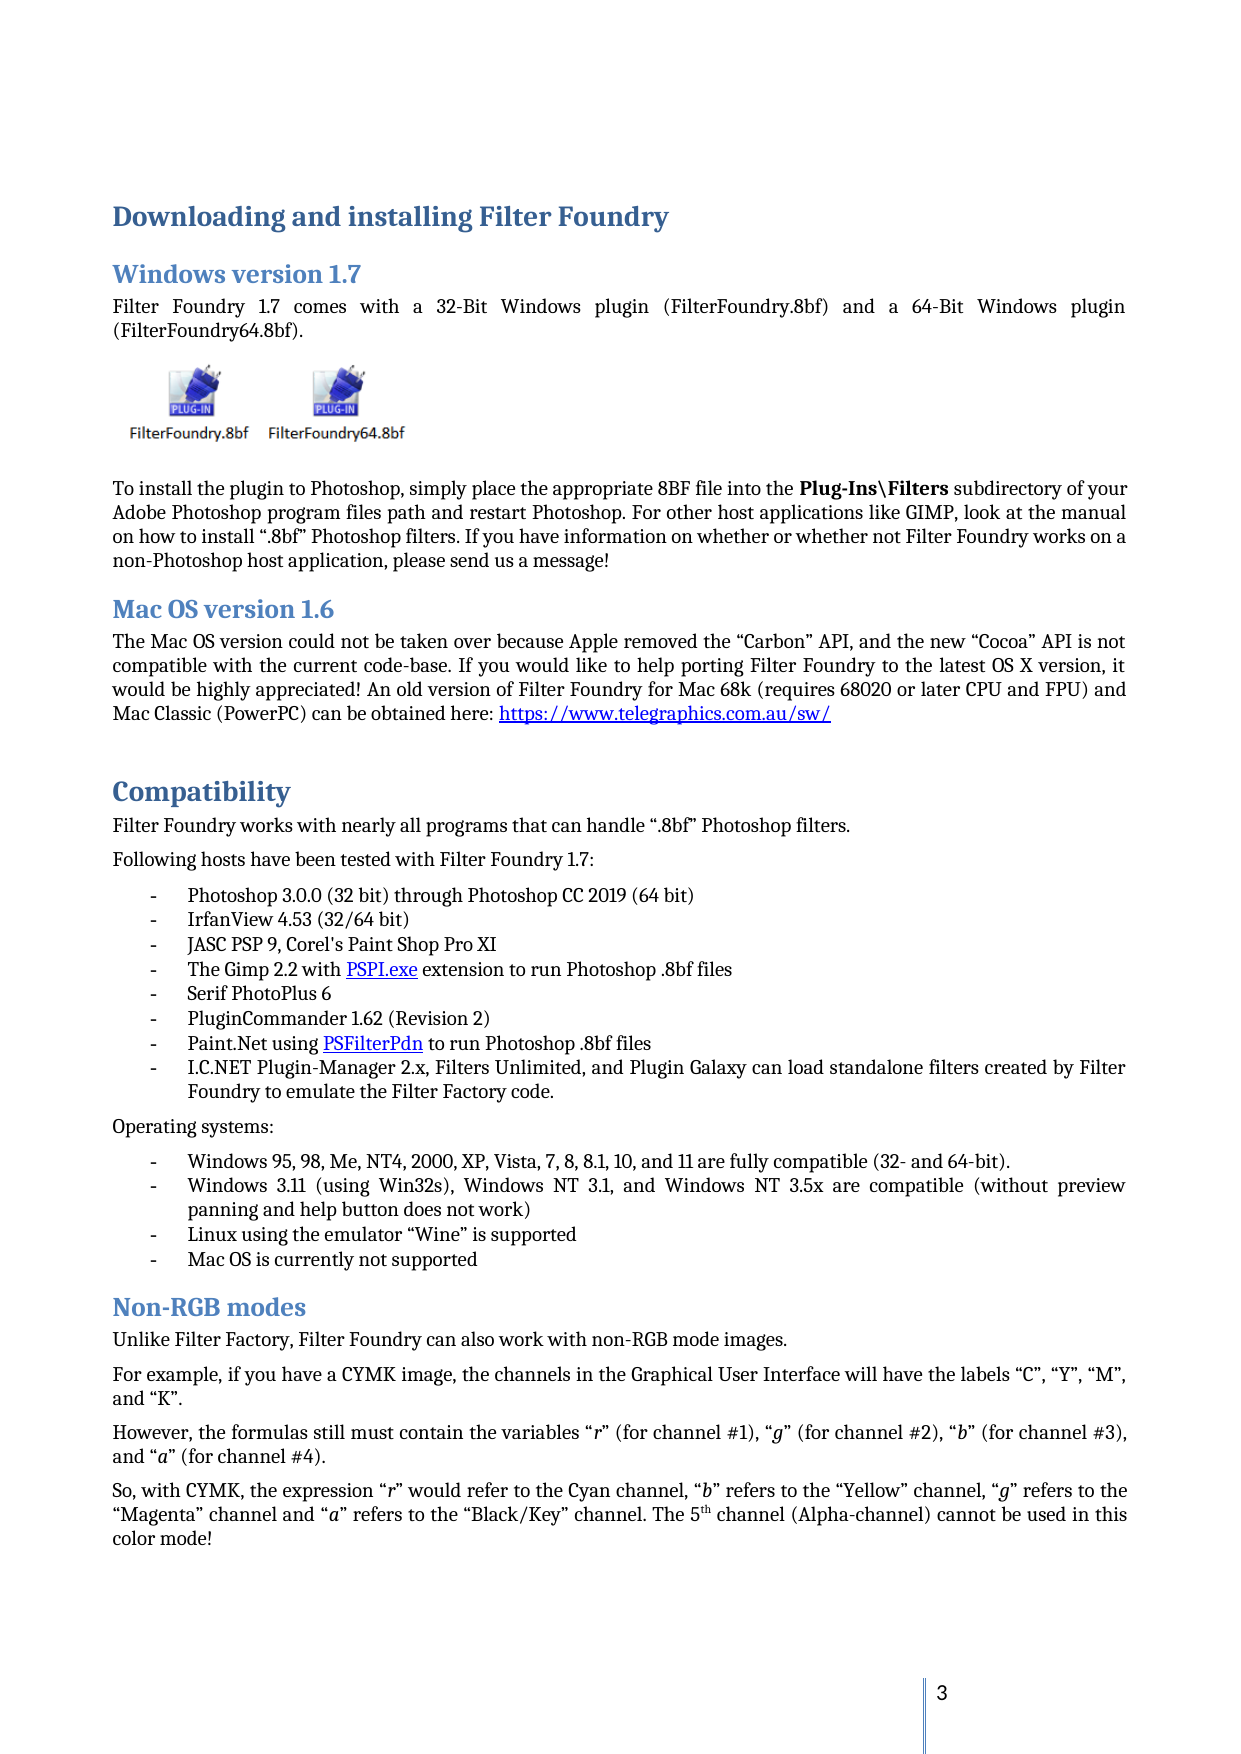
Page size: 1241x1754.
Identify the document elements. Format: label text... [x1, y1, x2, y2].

text Filter Foundry 1.7 comes with a 32-Bit Windows plugin (FilterFoundry.8bf) and a 64-Bit Windows plugin (FilterFoundry64.8bf). [112, 295, 1128, 343]
list Paint.Net using PSFilterPdn to run Photoshop .8bf files [150, 1031, 1128, 1055]
list PluginCommander 1.62 (Revision 2) [150, 1006, 1128, 1031]
list IrfanView 4.53 (32/64 bit) [150, 907, 1128, 932]
text To install the plugin to Photoshop, simply place the appropriate 8BF file into the Plug-Ins\Filters subdirectory of your Adobe Photoshop program files path and restart Photoshop. For other host applications like GIMP, look at the manual on how to install “.8bf” Photoshop filters. If you have information on whether or whether not Filter Foundry works on a non-Photoshop host application, please send us a message! [112, 477, 1128, 573]
subtitle Downloading and installing Filter Foundry [112, 200, 1128, 233]
subtitle Mac OS version 1.6 [112, 594, 1128, 625]
picture [112, 353, 422, 467]
list Windows 3.11 (using Win32s), Windows NT 3.1, and Windows NT 3.5x are compatible (without preview panning and help button does not work) [150, 1173, 1128, 1222]
list Photoshop 3.0.0 (32 bit) through Photoshop CC 2019 (64 bit) [150, 882, 1128, 907]
text The Mac OS version could not be taken over because Apple removed the “Carbon” API, and the new “Cocoa” API is not compatible with the current code-base. If you would like to help porting Filter Foundry to the latest OS X version, it would be highly appreciated! An old version of Filter Foundry for Mac 68k (requires 68020 or later CPU and FPU) and Mac Classic (PowerPC) can be obtained here: https://www.telegraphics.com.au/sw/ [112, 629, 1128, 725]
subtitle Compatibility [112, 775, 1128, 809]
text Filter Foundry works with nearly all programs that can handle “.8bf” Photoshop filters. [112, 814, 1128, 838]
list The Gimp 2.2 with PSPI.exe extension to run Photoshop .8bf files [150, 957, 1128, 981]
text So, with CYMK, the expression “r” would refer to the Cyan channel, “b” refers to the “Yellow” channel, “g” refers to the “Magenta” channel and “a” refers to the “Black/Key” channel. The 5th channel (Alpha-channel) cannot be used in this color mode! [112, 1479, 1128, 1551]
list Linux using the emulator “Wine” is supported [150, 1222, 1128, 1247]
text However, the formulas still must contain the variables “r” (for channel #1), “g” (for channel #2), “b” (for channel #3), and “a” (for channel #4). [112, 1421, 1128, 1469]
list Windows 95, 98, Me, NT4, 2000, XP, Vista, 7, 8, 8.1, 10, and 11 are fully compatible (32- and 64-bit). [150, 1149, 1128, 1173]
text Unlike Filter Factory, Filter Foundry can also work with non-RGB mode images. [112, 1328, 1128, 1352]
text Operating systems: [112, 1114, 1128, 1138]
list Mac OS is currently not supported [150, 1247, 1128, 1271]
text For example, if you have a CYMK image, the channels in the Graphical User Interface will have the labels “C”, “Y”, “M”, and “K”. [112, 1362, 1128, 1410]
list Serif PhotoPlus 6 [150, 981, 1128, 1006]
text Following hosts have been tested with Filter Foundry 1.7: [112, 848, 1128, 872]
subtitle Non-RGB modes [112, 1292, 1128, 1323]
list I.C.NET Plugin-Manager 2.x, Filters Unlimited, and Plugin Galaxy can load standalone filters created by Filter Foundry to emulate the Filter Factory code. [150, 1055, 1128, 1104]
list JASC PSP 9, Corel's Paint Shop Pro XI [150, 932, 1128, 957]
subtitle Windows version 1.7 [112, 259, 1128, 291]
